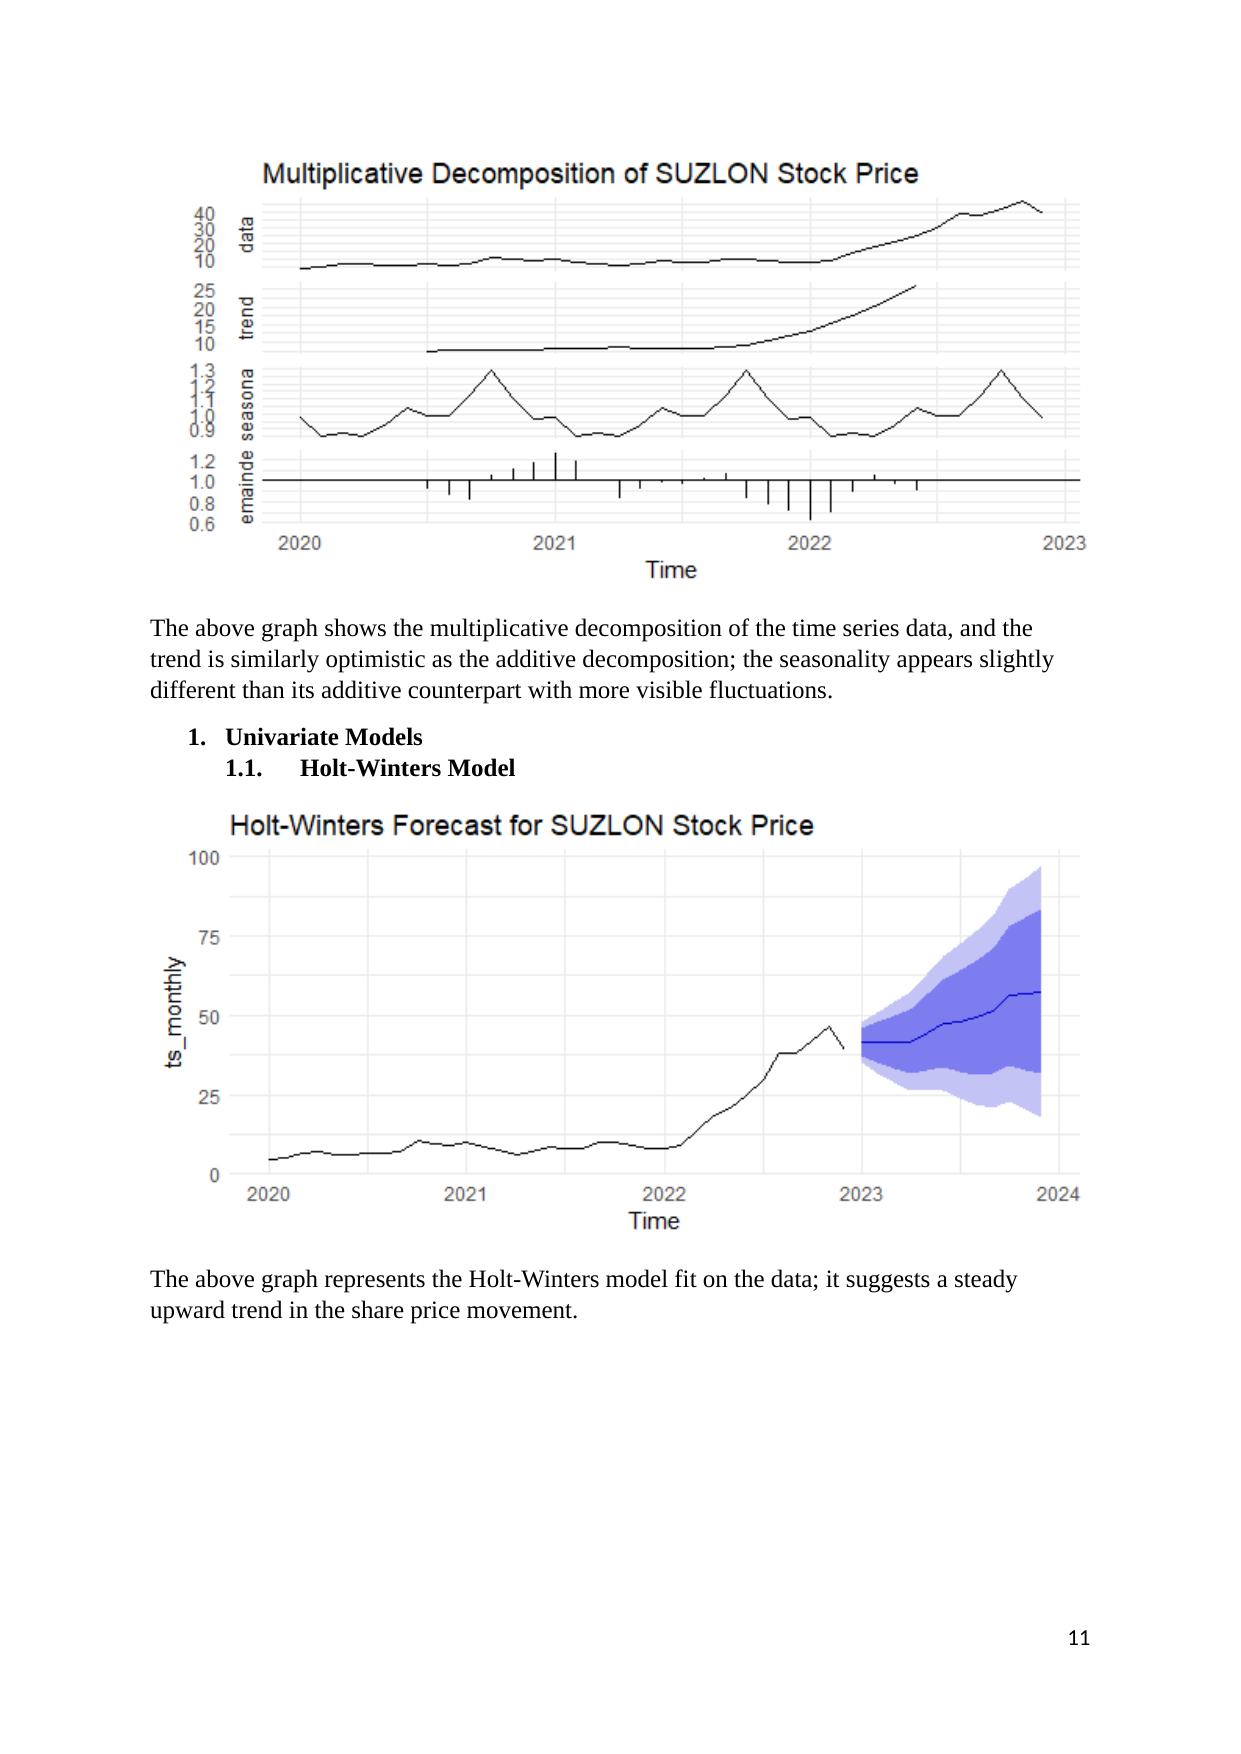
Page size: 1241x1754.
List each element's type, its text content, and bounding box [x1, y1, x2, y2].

list Univariate Models [187, 722, 1090, 751]
list Holt-Winters Model [225, 753, 1090, 782]
text The above graph shows the multiplicative decomposition of the time series data, and the trend is similarly optimistic as the additive decomposition; the seasonality appears slightly different than its additive counterpart with more visible fluctuations. [150, 613, 1090, 703]
text The above graph represents the Holt-Winters model fit on the data; it suggests a steady upward trend in the share price movement. [150, 1264, 1090, 1323]
picture [150, 150, 1093, 594]
picture [150, 801, 1093, 1245]
